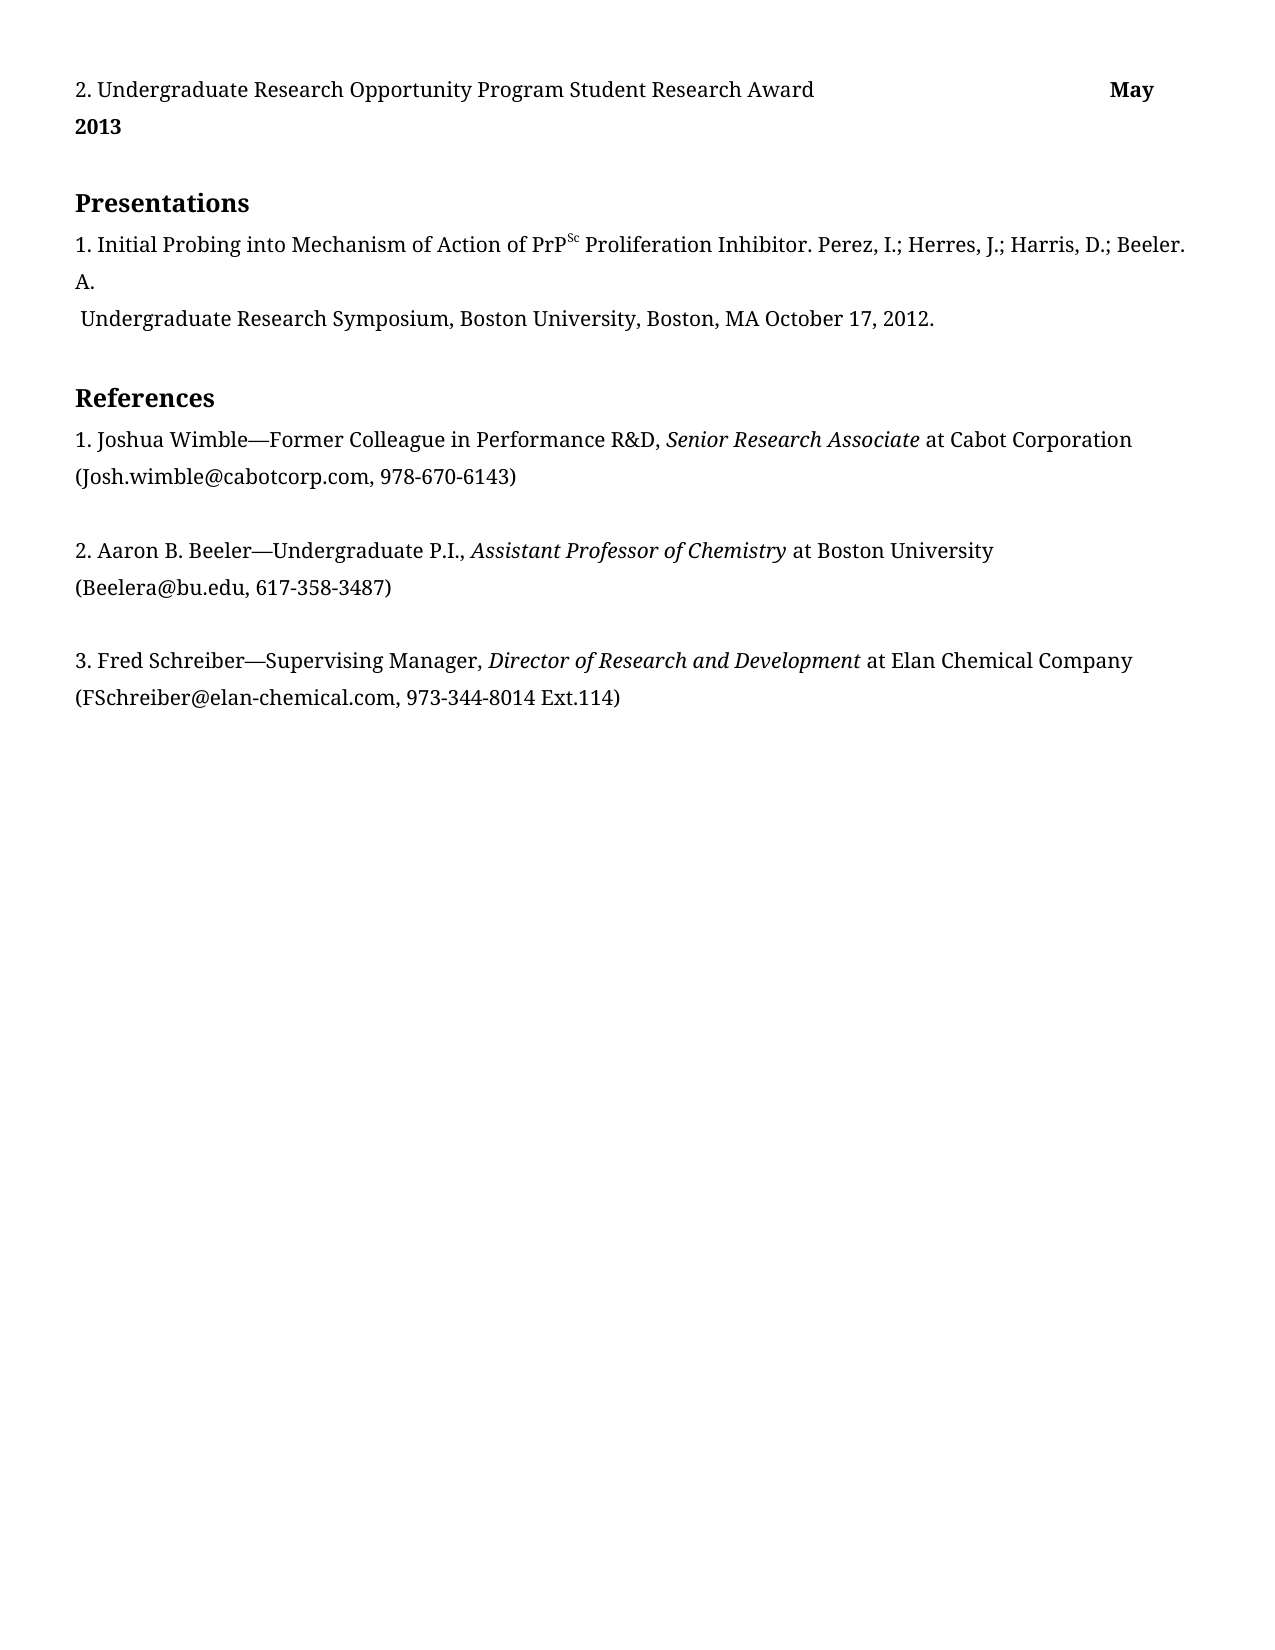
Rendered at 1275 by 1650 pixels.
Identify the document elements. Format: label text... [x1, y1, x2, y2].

text Undergraduate Research Symposium, Boston University, Boston, MA October 17, 2012. [75, 304, 1200, 332]
text 1. Initial Probing into Mechanism of Action of PrPSc Proliferation Inhibitor. Perez, I.; Herres, J.; Harris, D.; Beeler. A. [75, 230, 1200, 295]
text Presentations [75, 186, 1200, 220]
text 2. Undergraduate Research Opportunity Program Student Research Award May 2013 [75, 75, 1200, 140]
text 1. Joshua Wimble—Former Colleague in Performance R&D, Senior Research Associate at Cabot Corporation [75, 425, 1200, 454]
text 3. Fred Schreiber—Supervising Manager, Director of Research and Development at Elan Chemical Company [75, 647, 1200, 675]
text 2. Aaron B. Beeler—Undergraduate P.I., Assistant Professor of Chemistry at Boston University [75, 536, 1200, 564]
text (FSchreiber@elan-chemical.com, 973-344-8014 Ext.114) [75, 683, 1200, 712]
text References [75, 381, 1200, 415]
text (Josh.wimble@cabotcorp.com, 978-670-6143) [75, 462, 1200, 491]
text (Beelera@bu.edu, 617-358-3487) [75, 573, 1200, 601]
